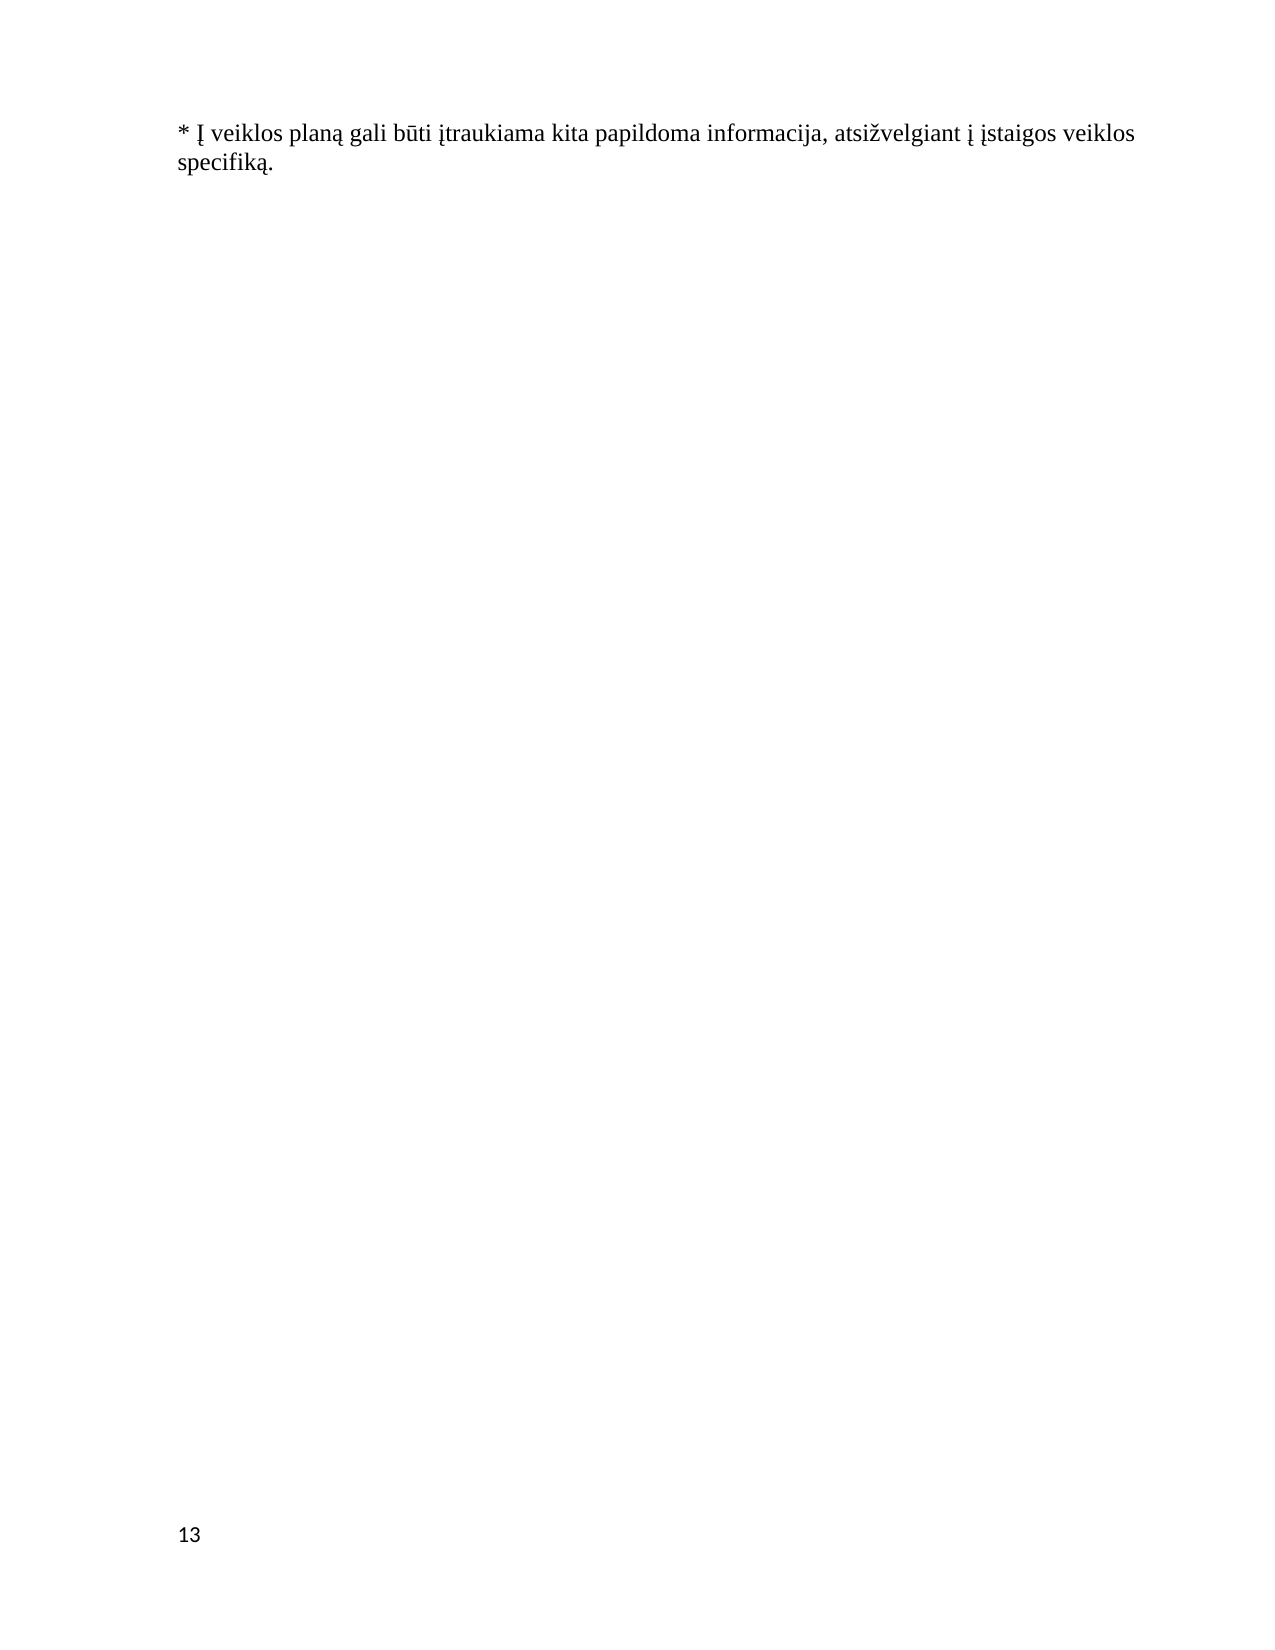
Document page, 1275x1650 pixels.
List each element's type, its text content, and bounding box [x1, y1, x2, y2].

text * Į veiklos planą gali būti įtraukiama kita papildoma informacija, atsižvelgiant į įstaigos veiklos specifiką. [177, 118, 1216, 176]
